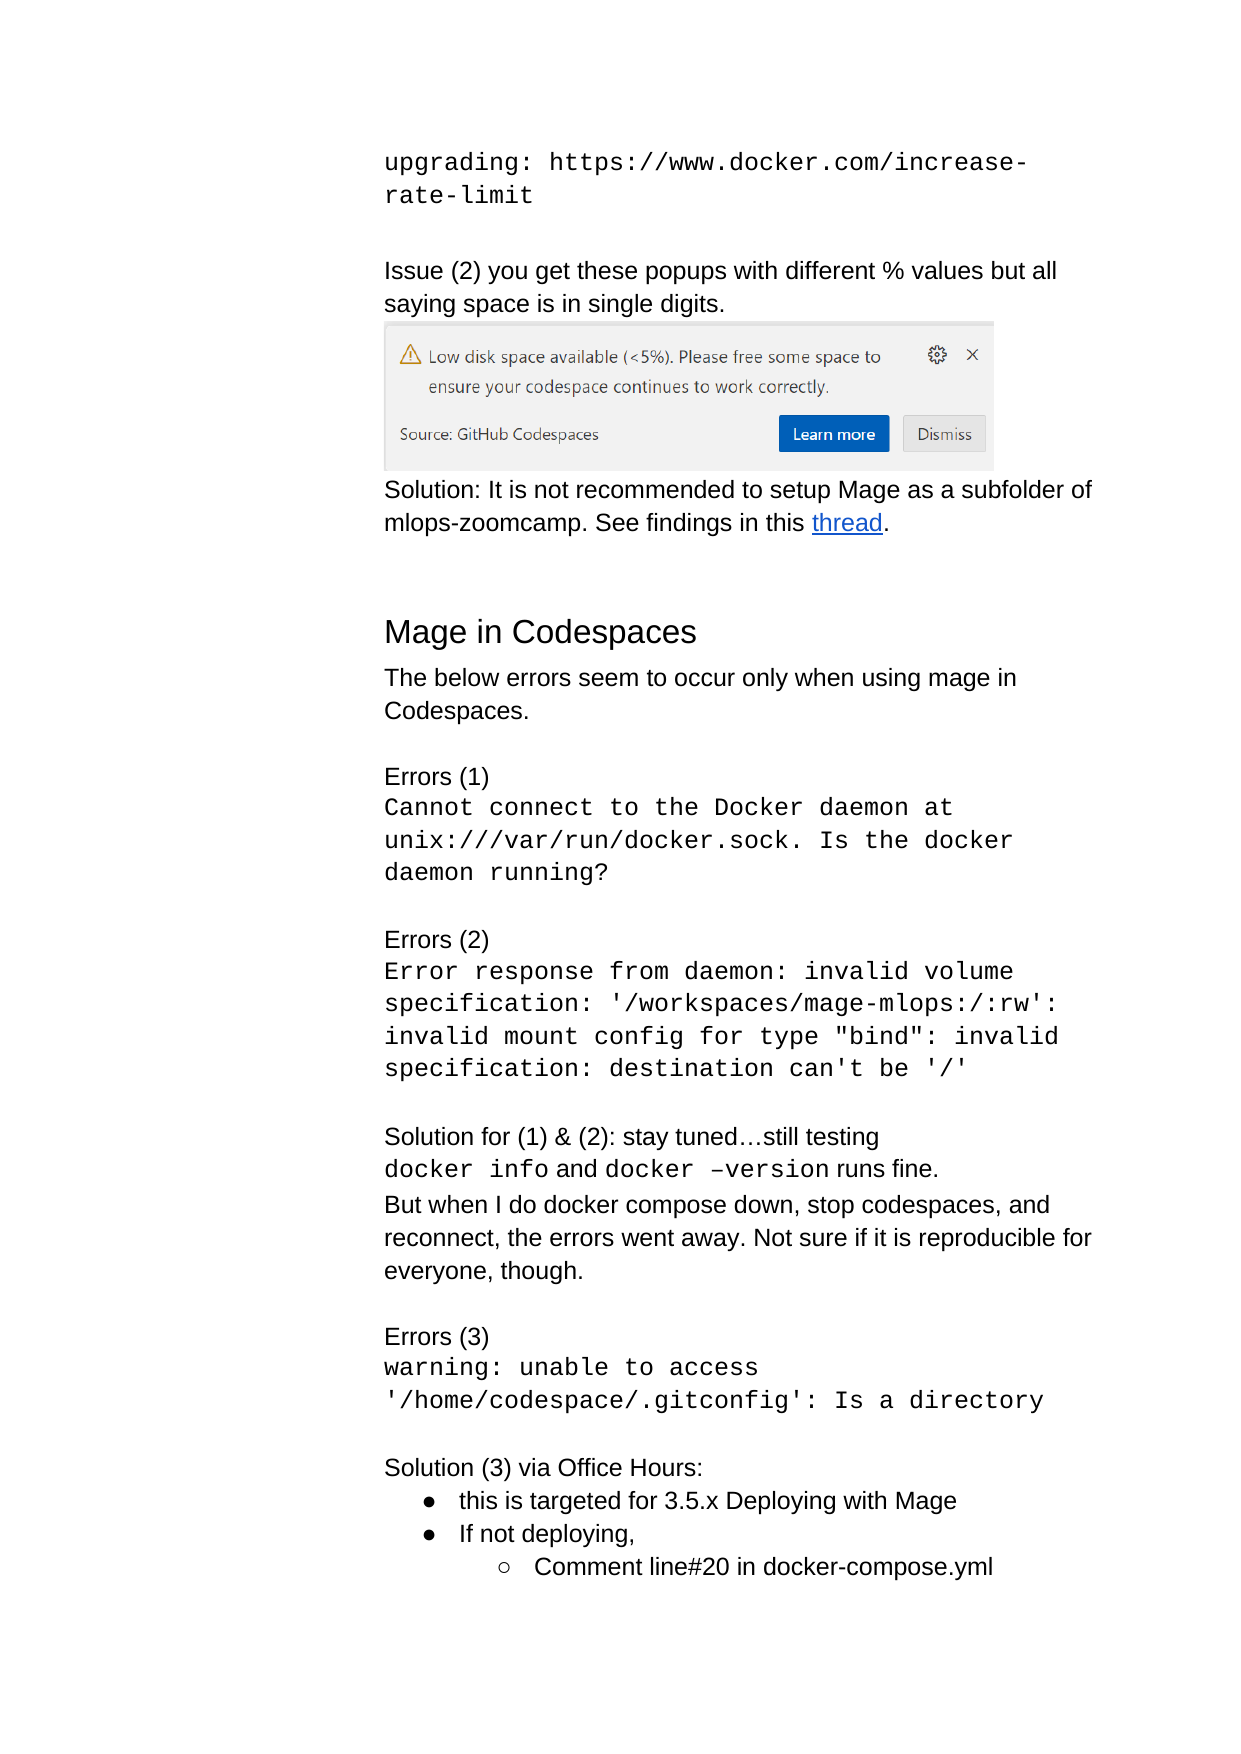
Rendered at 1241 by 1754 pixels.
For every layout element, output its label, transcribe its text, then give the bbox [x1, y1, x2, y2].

picture [383, 321, 994, 471]
list Comment line#20 in docker-compose.yml [496, 1552, 1093, 1581]
text The below errors seem to occur only when using mage in Codespaces. [384, 663, 1093, 724]
text Errors (1) [384, 762, 1093, 791]
text Solution for (1) & (2): stay tuned…still testing [384, 1121, 1093, 1150]
subtitle Mage in Codespaces [384, 612, 1093, 650]
text Solution (3) via Office Hours: [384, 1453, 1093, 1482]
text Errors (2) [384, 925, 1093, 954]
text Cannot connect to the Docker daemon at unix:///var/run/docker.sock. Is the docker daemon running? [384, 795, 1093, 888]
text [384, 150, 1093, 211]
list this is targeted for 3.5.x Deploying with Mage [421, 1486, 1093, 1514]
text warning: unable to access '/home/codespace/.gitconfig': Is a directory [384, 1355, 1093, 1416]
text docker info and docker –version runs fine. But when I do docker compose down, stop codespaces, and reconnect, the errors went away. Not sure if it is reproducible for everyone, though. [384, 1154, 1093, 1284]
text Errors (3) [384, 1322, 1093, 1351]
text Issue (2) you get these popups with different % values but all saying space is in single digits. [384, 256, 1093, 317]
text Error response from daemon: invalid volume specification: '/workspaces/mage-mlops:/:rw': invalid mount config for type "bind": invalid specification: destination can't be '/' [384, 958, 1093, 1084]
list If not deploying, [421, 1519, 1093, 1548]
text Solution: It is not recommended to setup Mage as a subfolder of mlops-zoomcamp. See findings in this thread. [384, 475, 1093, 537]
